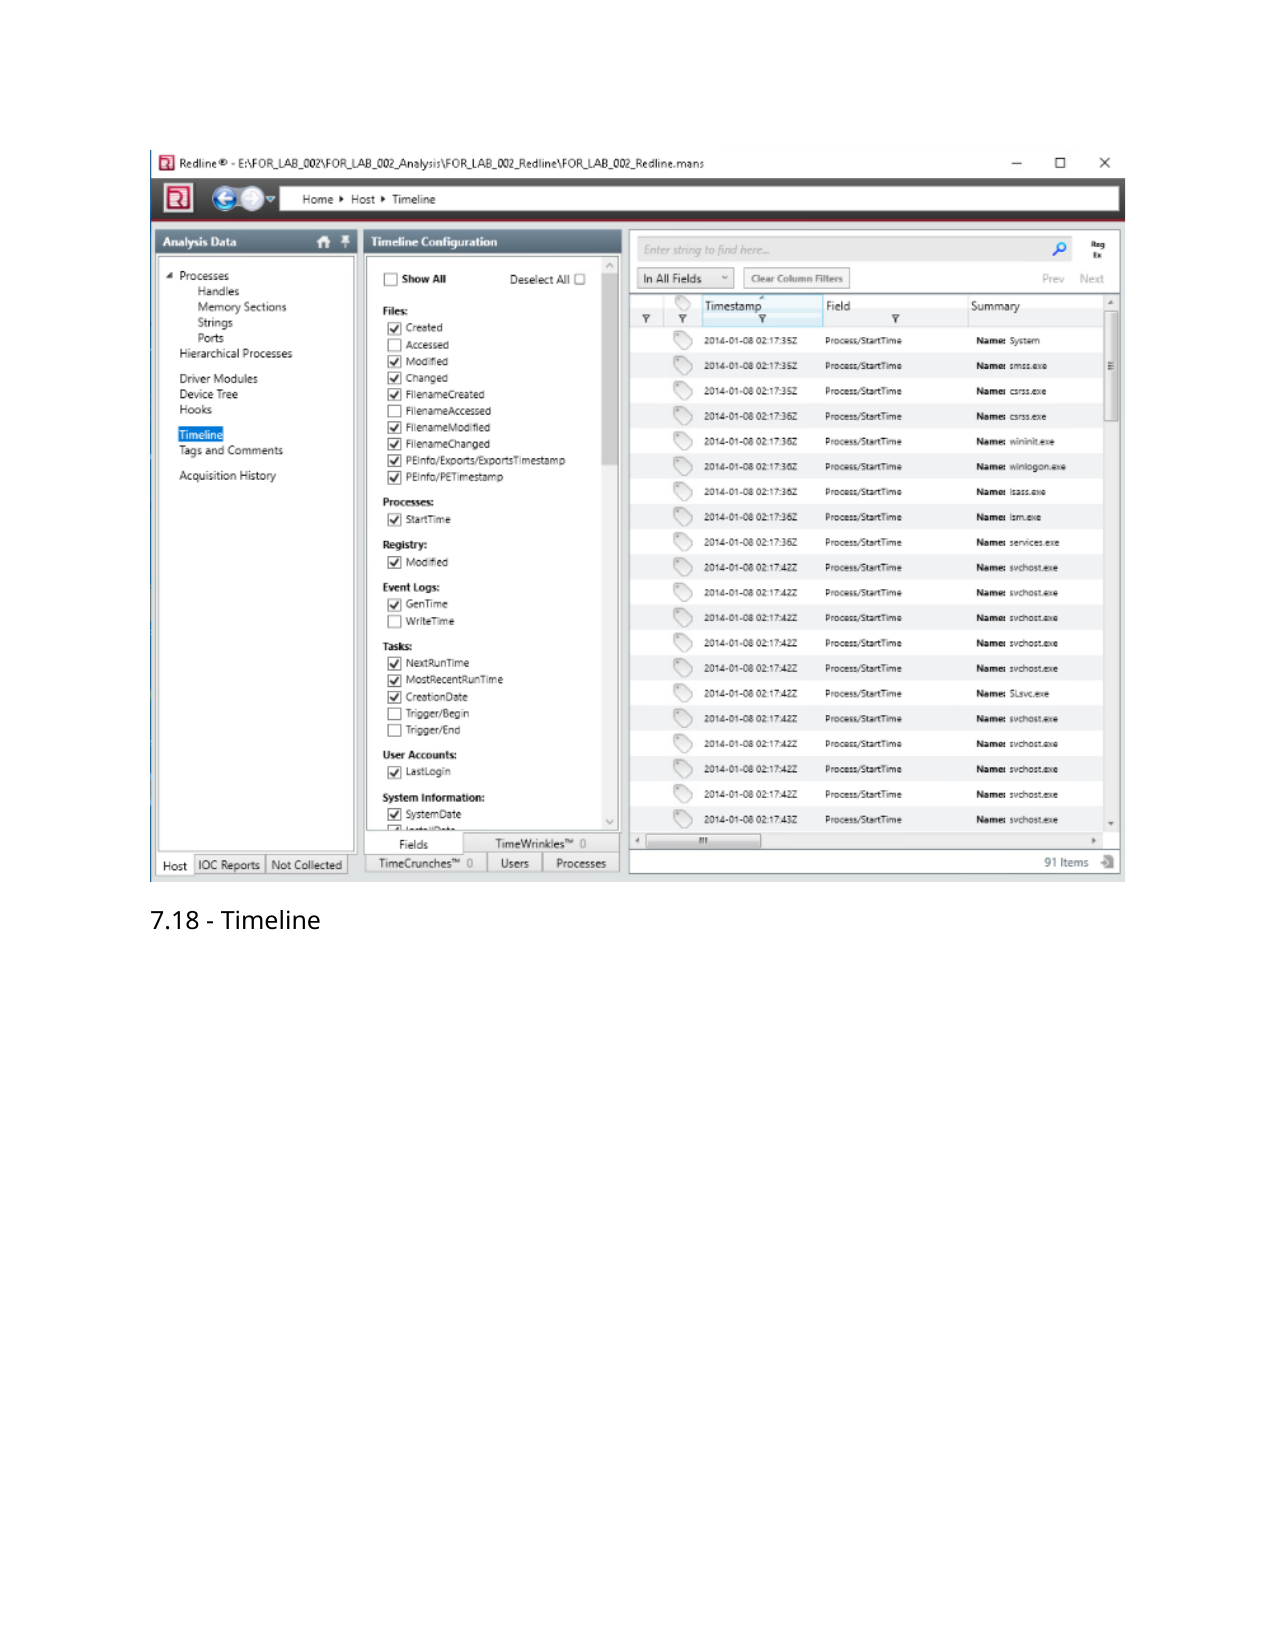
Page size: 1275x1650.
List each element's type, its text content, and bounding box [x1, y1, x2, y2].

picture [150, 150, 1125, 882]
text 7.18 - Timeline [150, 903, 1125, 937]
